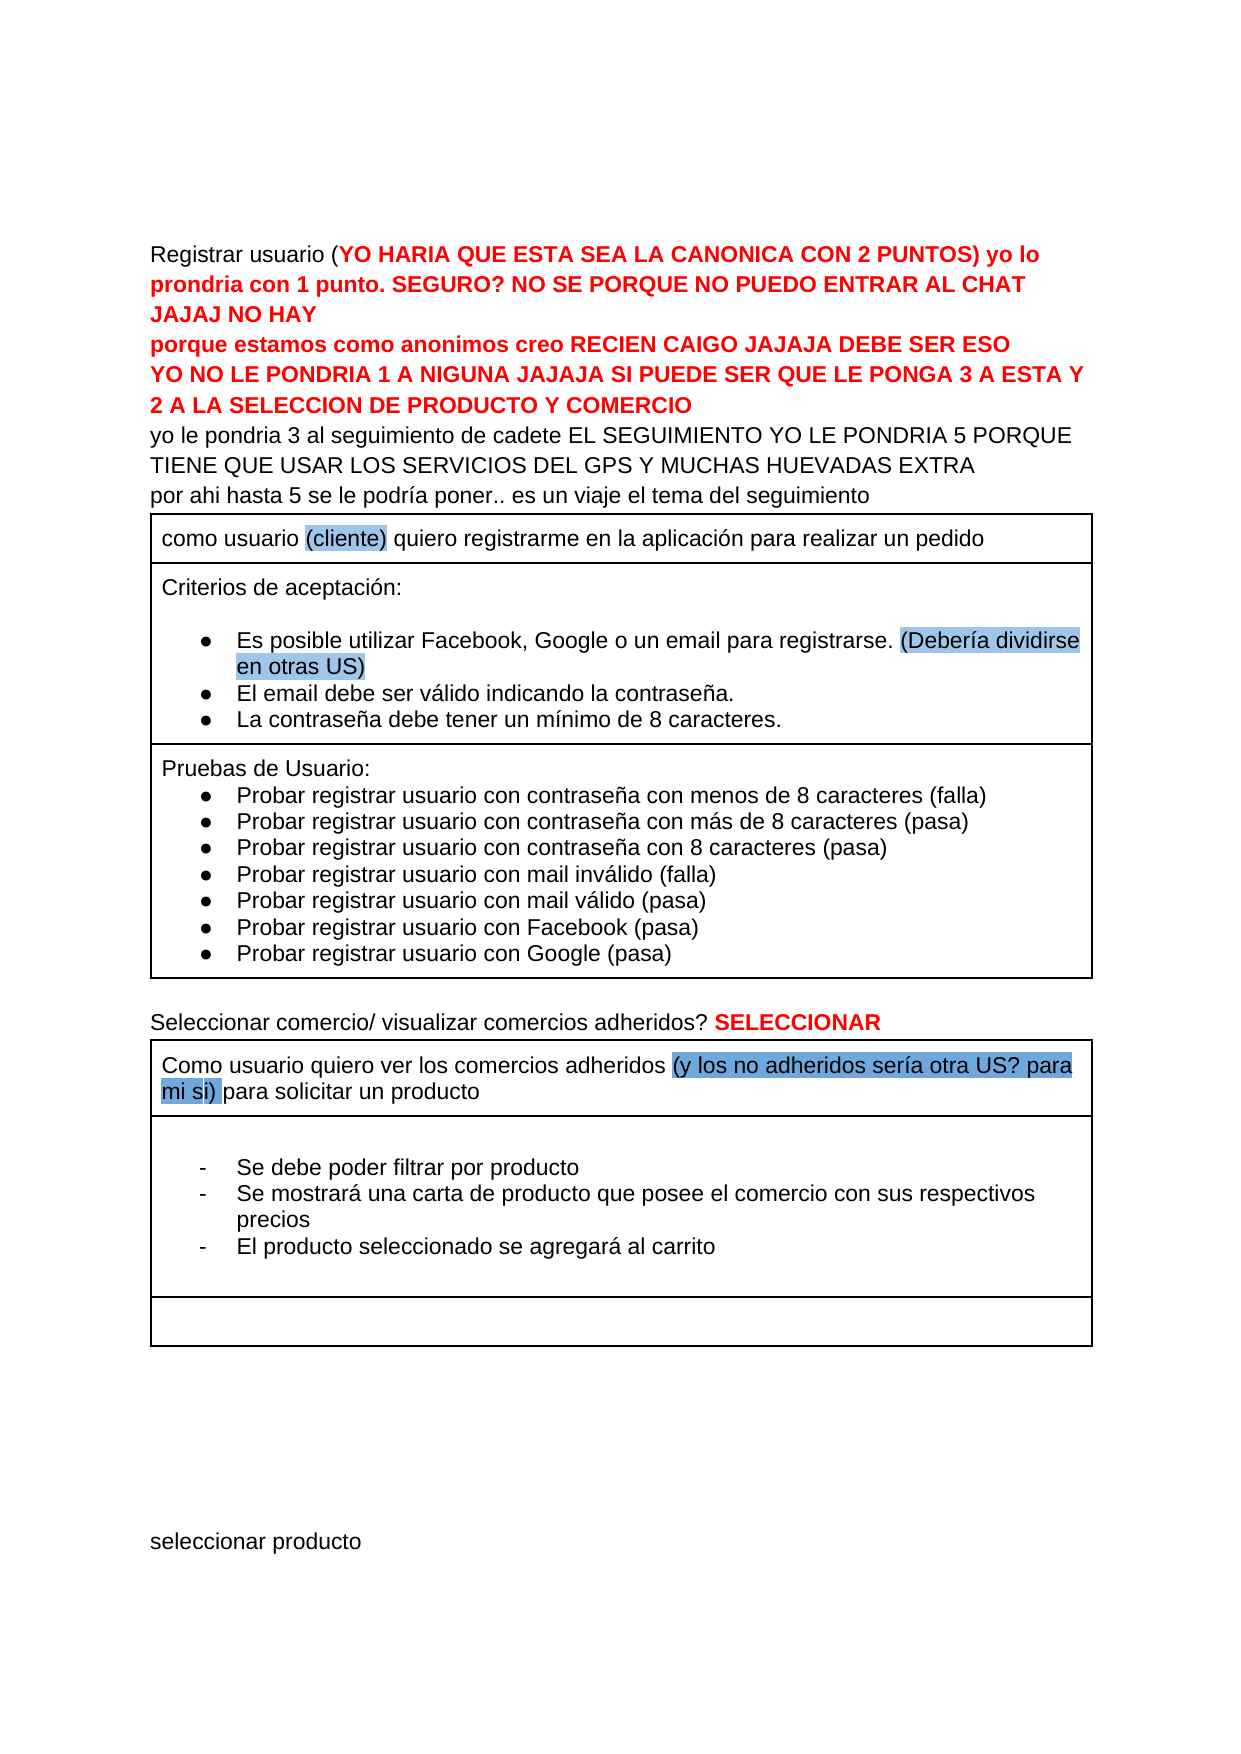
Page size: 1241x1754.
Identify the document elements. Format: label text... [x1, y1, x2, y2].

table_cell [152, 1298, 1091, 1345]
table_header Como usuario quiero ver los comercios adheridos (y los no adheridos sería otra US? para mi si) para solicitar un producto [152, 1041, 1091, 1115]
text Seleccionar comercio/ visualizar comercios adheridos? SELECCIONAR [150, 1009, 1090, 1035]
text por ahi hasta 5 se le podría poner.. es un viaje el tema del seguimiento [150, 482, 1090, 509]
text seleccionar producto [150, 1528, 1090, 1555]
table_cell Pruebas de Usuario: Probar registrar usuario con contraseña con menos de 8 caracteres (falla) Probar registrar usuario con contraseña con más de 8 caracteres (pasa) Probar registrar usuario con contraseña con 8 caracteres (pasa) Probar registrar usuario con mail inválido (falla) Probar registrar usuario con mail válido (pasa) Probar registrar usuario con Facebook (pasa) Probar registrar usuario con Google (pasa) [152, 745, 1091, 977]
table_cell Criterios de aceptación: Es posible utilizar Facebook, Google o un email para registrarse. (Debería dividirse en otras US) El email debe ser válido indicando la contraseña. La contraseña debe tener un mínimo de 8 caracteres. [152, 564, 1091, 743]
text yo le pondria 3 al seguimiento de cadete EL SEGUIMIENTO YO LE PONDRIA 5 PORQUE TIENE QUE USAR LOS SERVICIOS DEL GPS Y MUCHAS HUEVADAS EXTRA [150, 422, 1090, 478]
table_cell Se debe poder filtrar por producto Se mostrará una carta de producto que posee el comercio con sus respectivos precios El producto seleccionado se agregará al carrito [152, 1117, 1091, 1296]
table_header como usuario (cliente) quiero registrarme en la aplicación para realizar un pedido [152, 515, 1091, 562]
text Registrar usuario (YO HARIA QUE ESTA SEA LA CANONICA CON 2 PUNTOS) yo lo prondria con 1 punto. SEGURO? NO SE PORQUE NO PUEDO ENTRAR AL CHAT JAJAJ NO HAY [150, 241, 1090, 327]
text YO NO LE PONDRIA 1 A NIGUNA JAJAJA SI PUEDE SER QUE LE PONGA 3 A ESTA Y 2 A LA SELECCION DE PRODUCTO Y COMERCIO [150, 361, 1090, 418]
text porque estamos como anonimos creo RECIEN CAIGO JAJAJA DEBE SER ESO [150, 331, 1090, 358]
